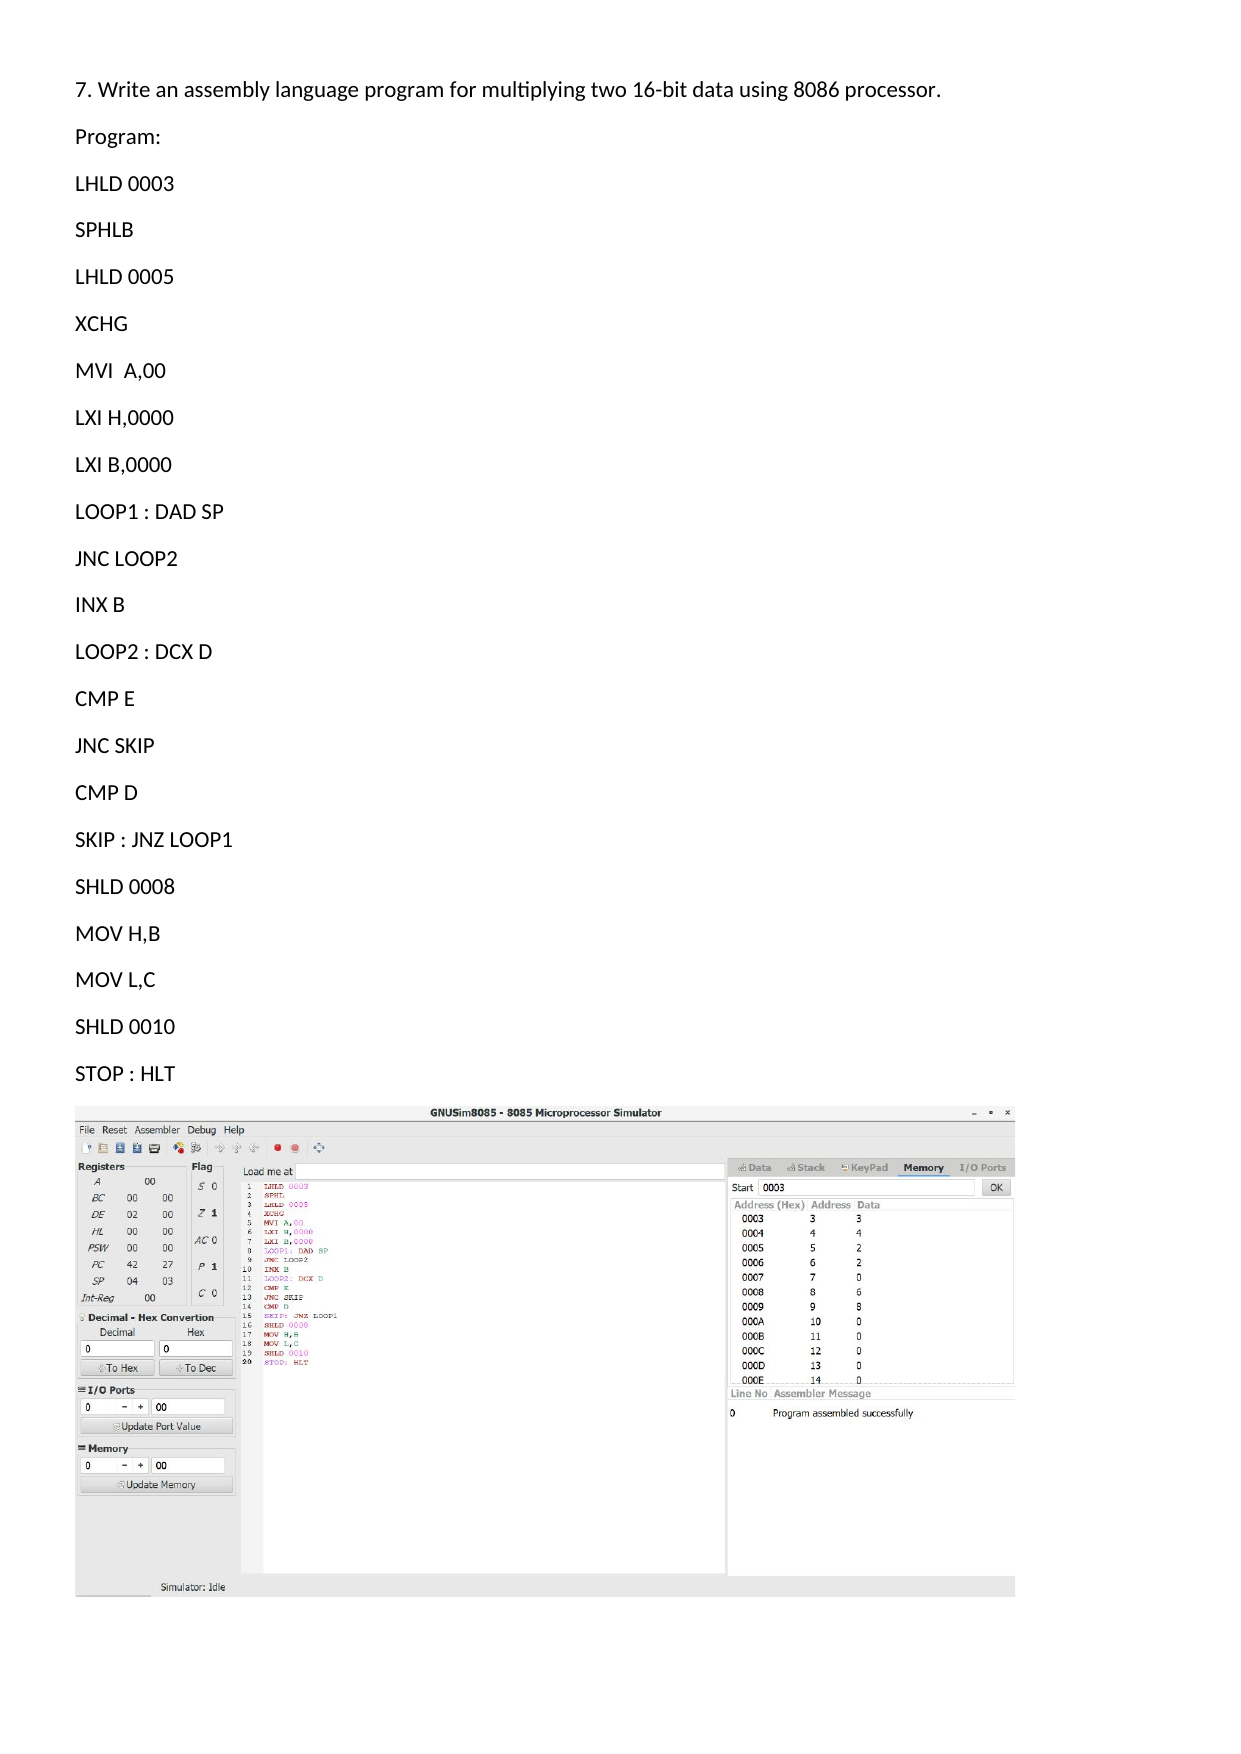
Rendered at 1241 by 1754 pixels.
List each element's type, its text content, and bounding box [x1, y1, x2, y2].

text CMP D [75, 778, 1165, 806]
text INX B [75, 591, 1165, 619]
text JNC SKIP [75, 731, 1165, 759]
text LHLD 0003 [75, 169, 1165, 197]
text LHLD 0005 [75, 262, 1165, 291]
text XCHG [75, 309, 1165, 337]
text 7. Write an assembly language program for multiplying two 16-bit data using 8086 processor. [75, 75, 1165, 103]
text MVI A,00 [75, 356, 1165, 384]
picture [75, 1106, 1016, 1597]
text SHLD 0008 [75, 872, 1165, 900]
text LXI H,0000 [75, 403, 1165, 431]
text STOP : HLT [75, 1059, 1165, 1087]
text LOOP2 : DCX D [75, 637, 1165, 666]
text LOOP1 : DAD SP [75, 497, 1165, 525]
text LXI B,0000 [75, 450, 1165, 478]
text CMP E [75, 684, 1165, 712]
text MOV H,B [75, 919, 1165, 947]
text SHLD 0010 [75, 1012, 1165, 1041]
text MOV L,C [75, 966, 1165, 994]
text SKIP : JNZ LOOP1 [75, 825, 1165, 853]
text SPHLB [75, 216, 1165, 244]
text JNC LOOP2 [75, 544, 1165, 572]
text Program: [75, 122, 1165, 150]
